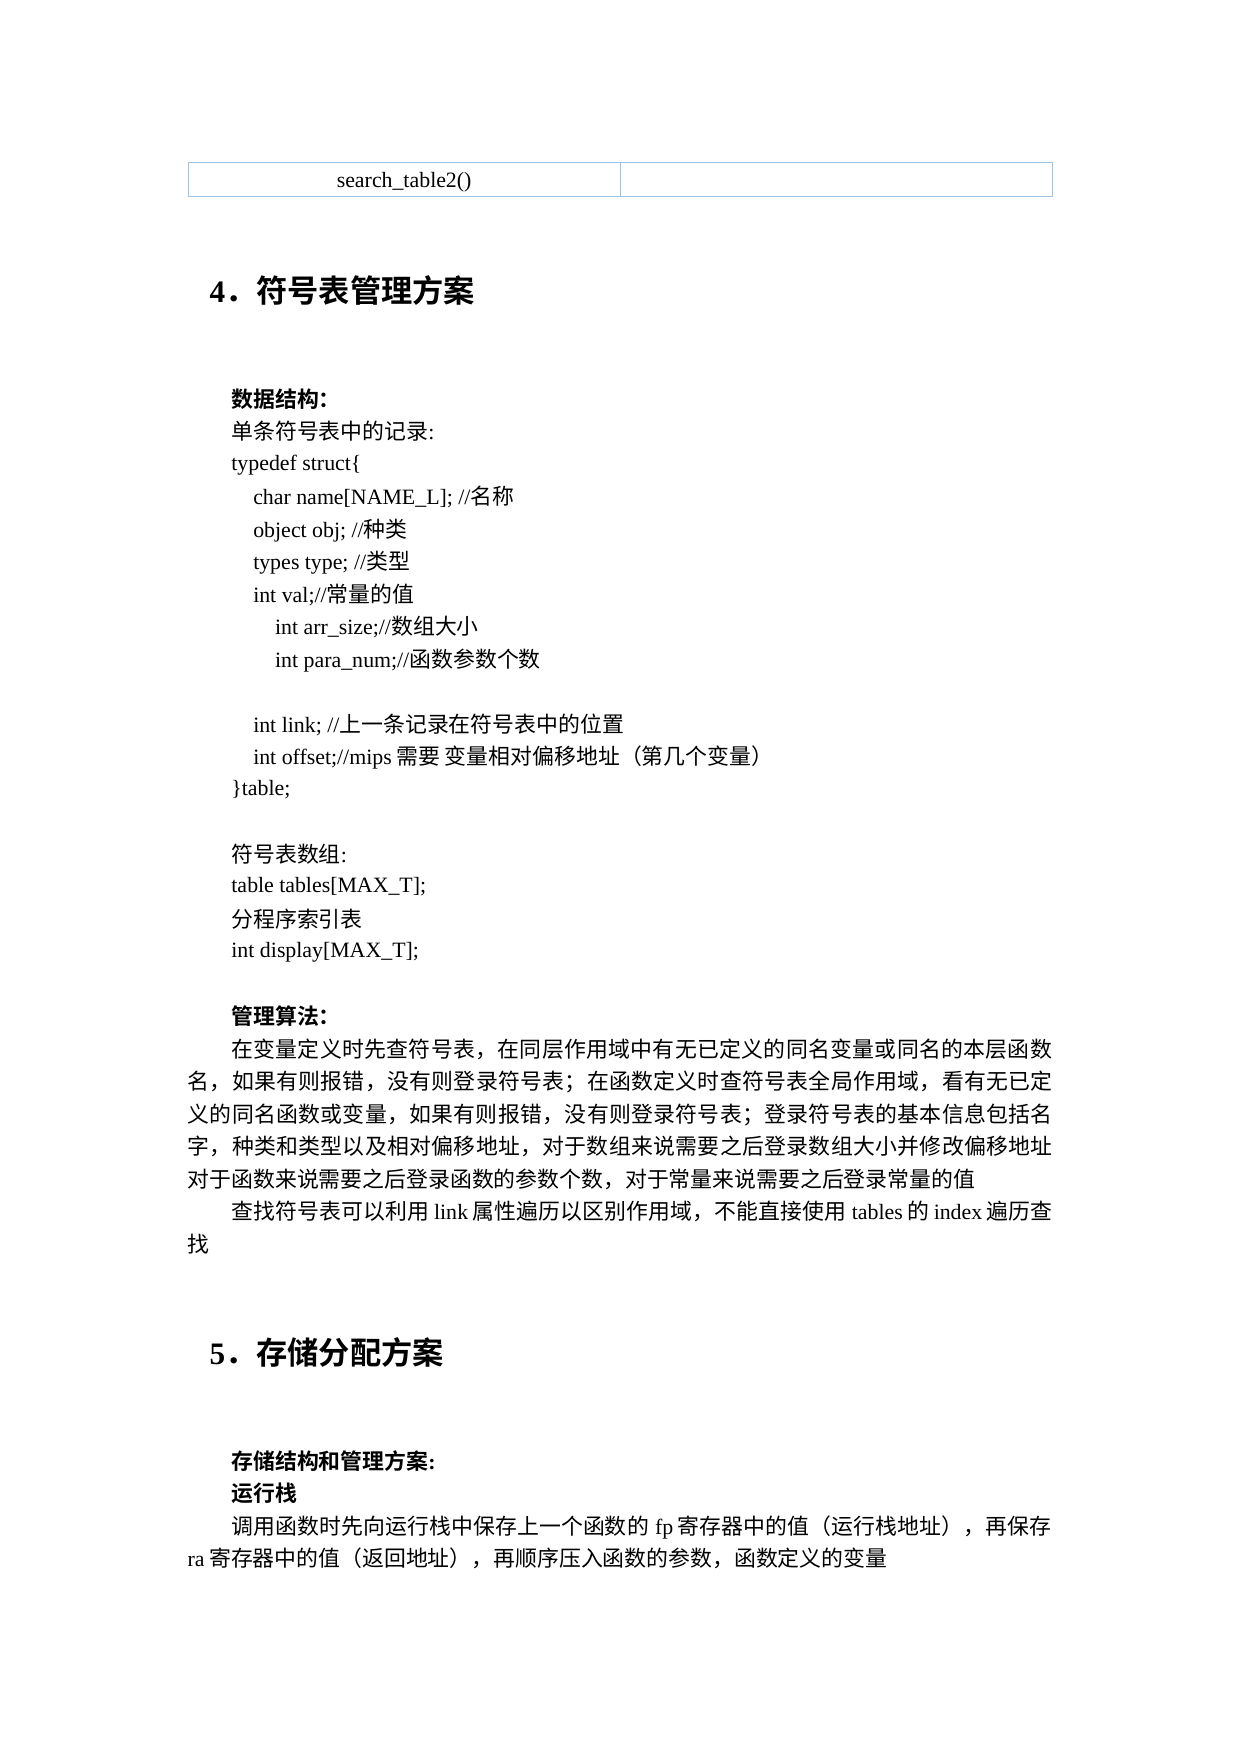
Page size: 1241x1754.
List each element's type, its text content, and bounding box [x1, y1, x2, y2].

text types type; //类型 [187, 544, 1053, 576]
text int val;//常量的值 [187, 576, 1053, 609]
text int link; //上一条记录在符号表中的位置 [187, 706, 1053, 739]
text 在变量定义时先查符号表，在同层作用域中有无已定义的同名变量或同名的本层函数名，如果有则报错，没有则登录符号表；在函数定义时查符号表全局作用域，看有无已定义的同名函数或变量，如果有则报错，没有则登录符号表；登录符号表的基本信息包括名字，种类和类型以及相对偏移地址，对于数组来说需要之后登录数组大小并修改偏移地址，对于函数来说需要之后登录函数的参数个数，对于常量来说需要之后登录常量的值 [187, 1031, 1053, 1194]
table_cell [621, 163, 1052, 196]
text int para_num;//函数参数个数 [187, 641, 1053, 674]
text 运行栈 [187, 1476, 1053, 1508]
text int offset;//mips需要 变量相对偏移地址（第几个变量） [187, 739, 1053, 771]
text 管理算法： [187, 999, 1053, 1031]
text object obj; //种类 [187, 511, 1053, 544]
table_cell search_table2() [189, 163, 620, 196]
text 单条符号表中的记录: [187, 414, 1053, 446]
text 分程序索引表 [187, 901, 1053, 934]
text 查找符号表可以利用link属性遍历以区别作用域，不能直接使用tables的index遍历查找 [187, 1194, 1053, 1259]
text table tables[MAX_T]; [187, 869, 1053, 901]
text int display[MAX_T]; [187, 934, 1053, 966]
text char name[NAME_L]; //名称 [187, 479, 1053, 511]
subtitle 5．存储分配方案 [209, 1318, 1053, 1383]
subtitle 4．符号表管理方案 [209, 256, 1053, 321]
text 符号表数组: [187, 836, 1053, 869]
text int arr_size;//数组大小 [187, 609, 1053, 641]
text typedef struct{ [187, 446, 1053, 479]
text 调用函数时先向运行栈中保存上一个函数的fp寄存器中的值（运行栈地址），再保存ra寄存器中的值（返回地址），再顺序压入函数的参数，函数定义的变量 [187, 1508, 1053, 1573]
text 存储结构和管理方案: [187, 1443, 1053, 1476]
text 数据结构： [187, 381, 1053, 414]
text }table; [187, 771, 1053, 804]
